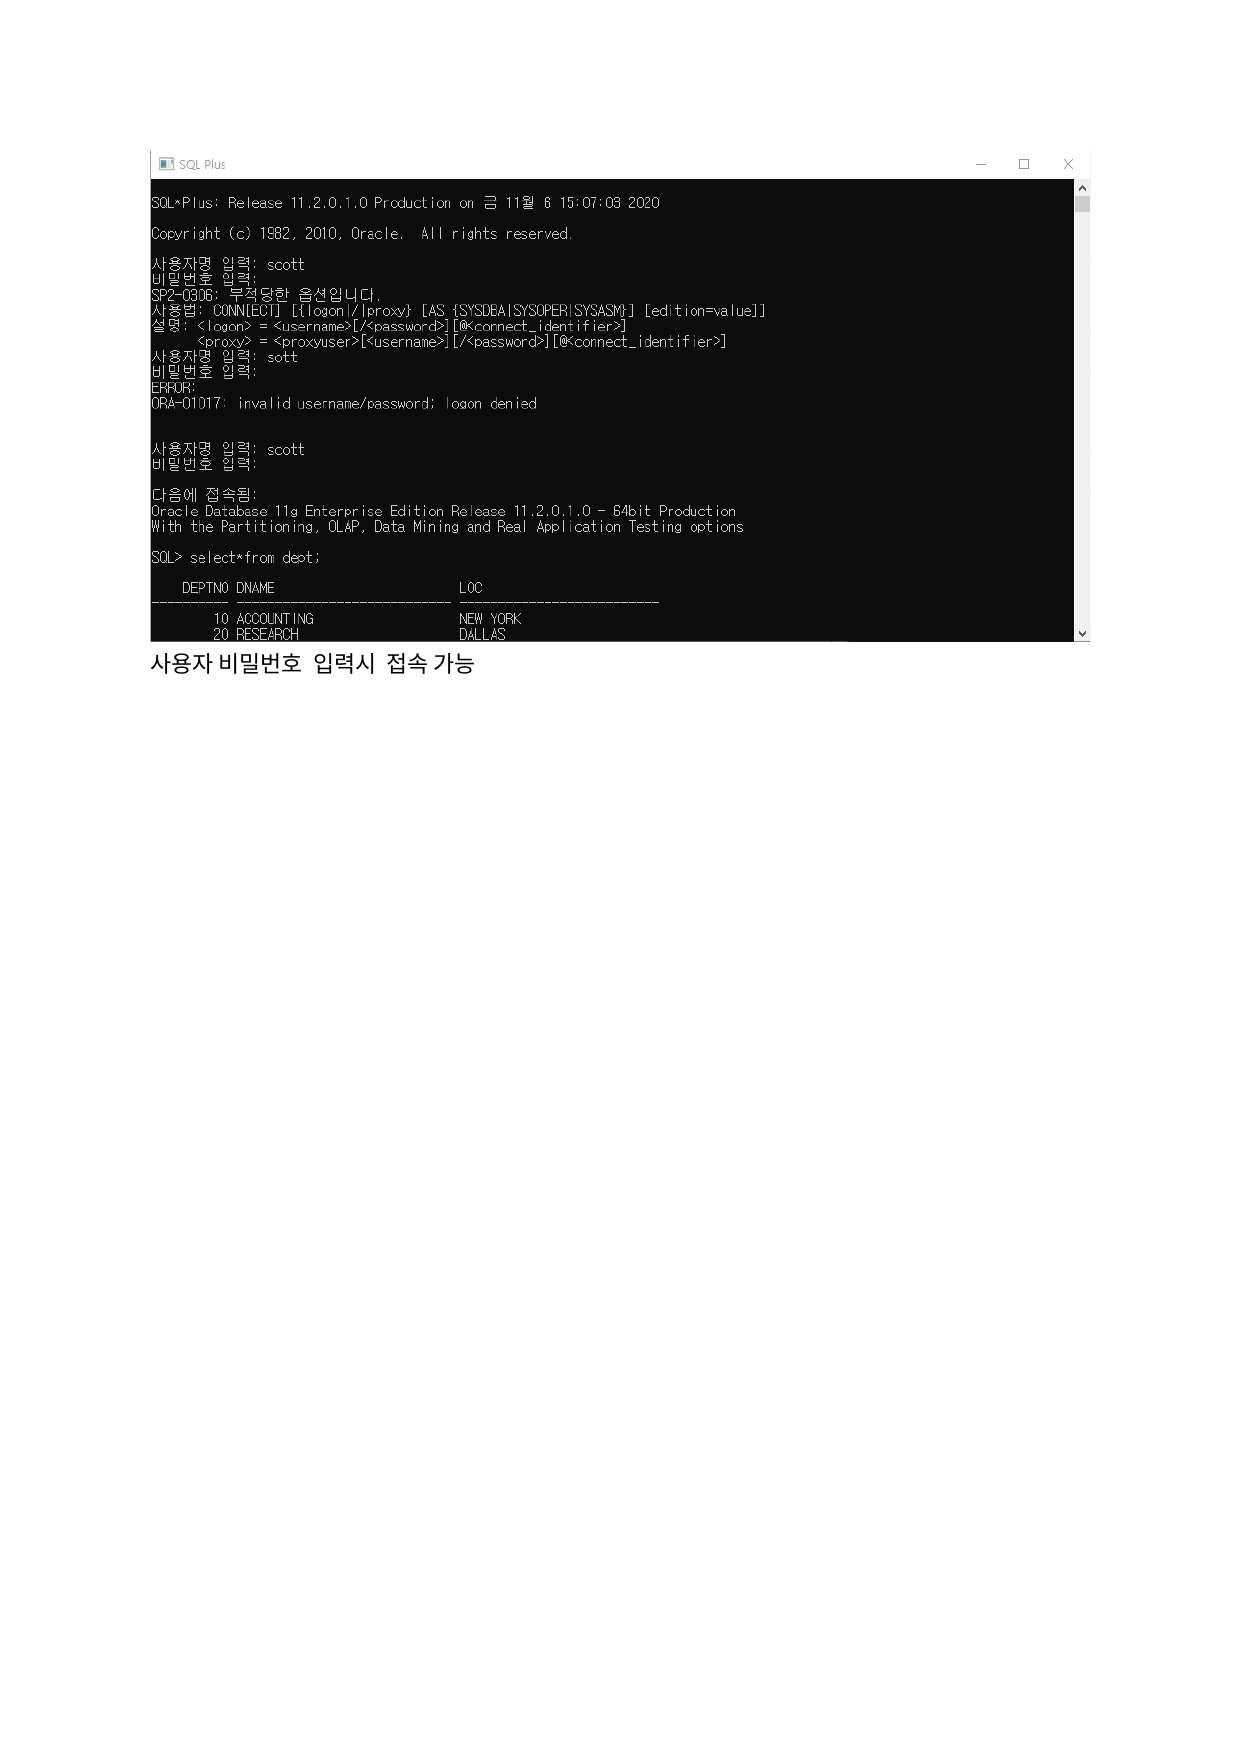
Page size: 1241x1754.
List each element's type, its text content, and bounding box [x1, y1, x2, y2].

text 사용자 비밀번호 입력시 접속 가능 [150, 646, 1090, 679]
picture [150, 150, 1091, 642]
